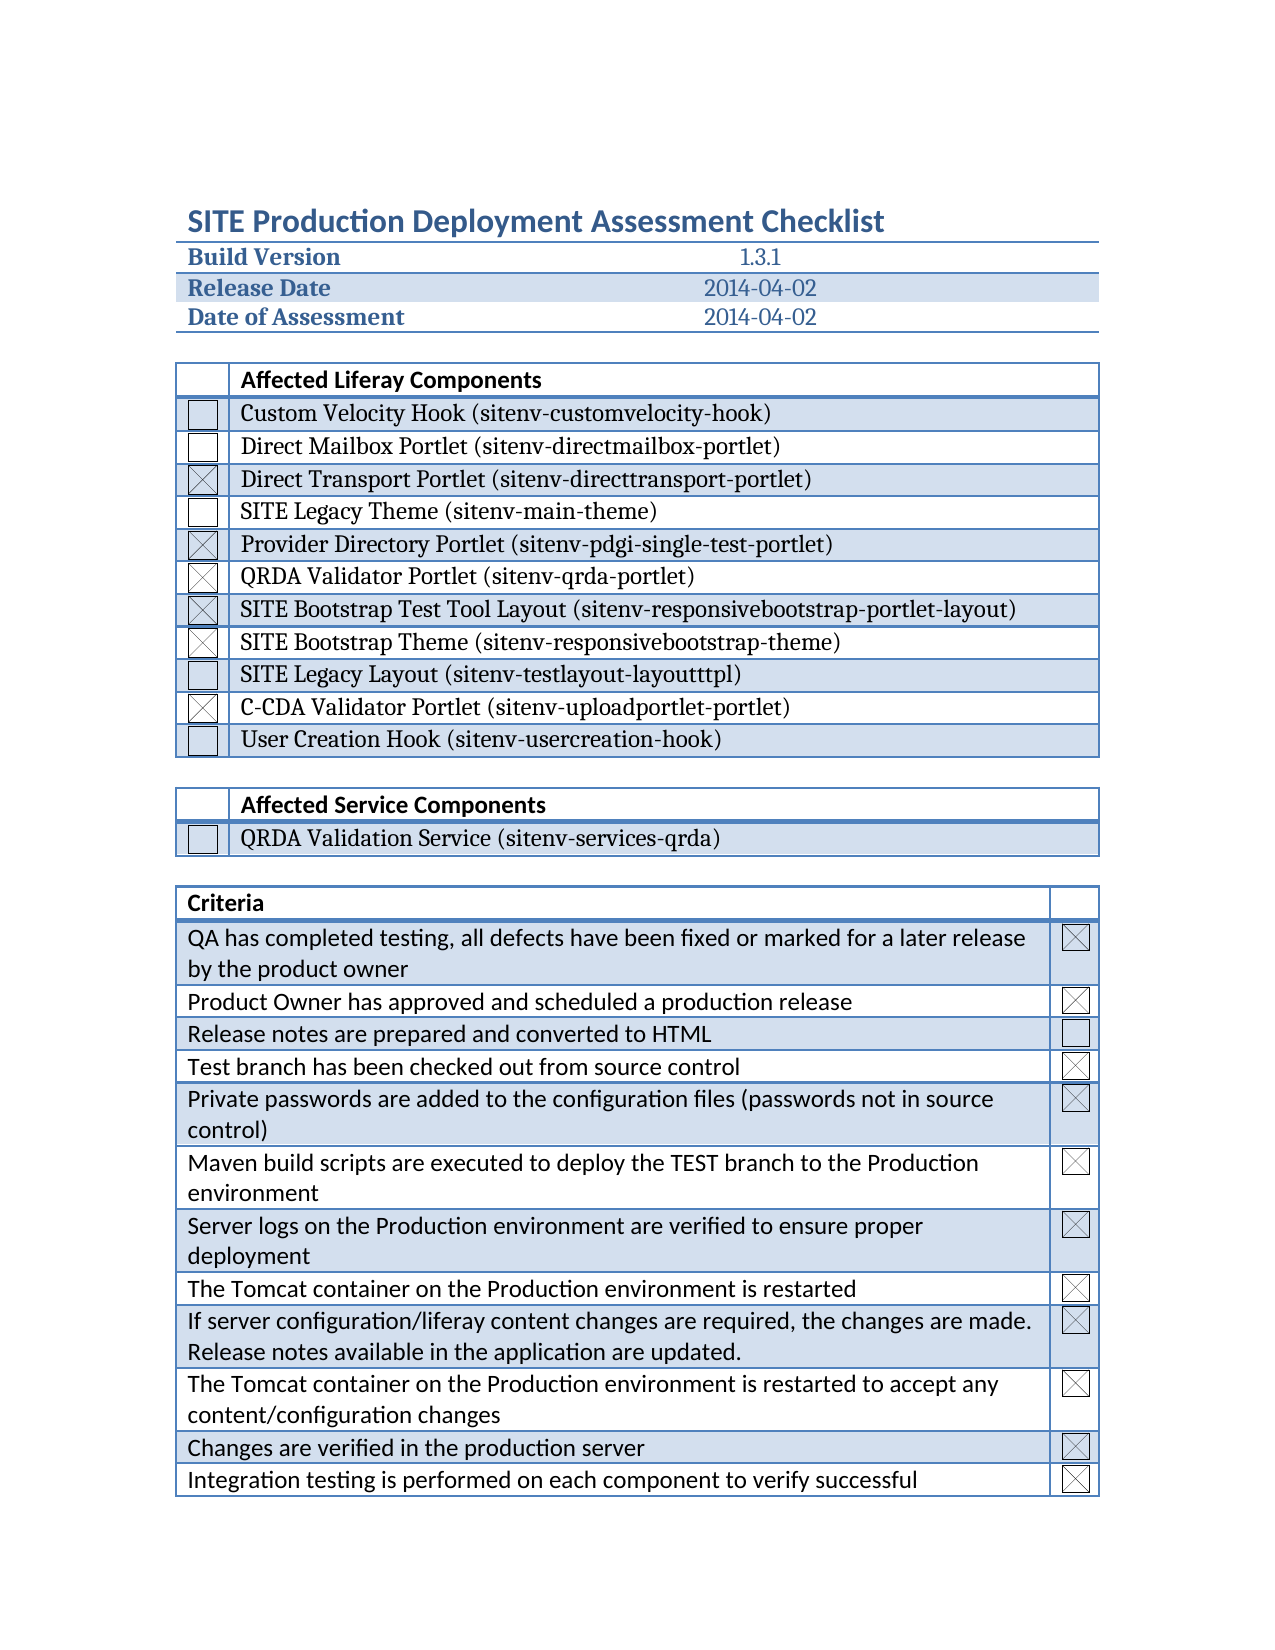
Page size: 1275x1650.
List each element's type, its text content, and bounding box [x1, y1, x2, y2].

table_cell [177, 660, 228, 691]
table_cell The Tomcat container on the Production environment is restarted to accept any content/configuration changes [177, 1369, 1049, 1430]
table_cell QA has completed testing, all defects have been fixed or marked for a later release by the product owner [177, 923, 1049, 984]
table_cell SITE Legacy Layout (sitenv-testlayout-layoutttpl) [230, 660, 1098, 691]
table_header Criteria [177, 888, 1049, 918]
table_cell [190, 611, 215, 624]
table_cell [191, 597, 214, 609]
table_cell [177, 1464, 1049, 1495]
table_cell SITE Bootstrap Theme (sitenv-responsivebootstrap-theme) [230, 628, 1098, 658]
table_cell [190, 709, 215, 722]
table_cell Date of Assessment [176, 303, 422, 331]
table_cell [177, 465, 188, 495]
table_cell [217, 693, 228, 723]
table_cell SITE Bootstrap Test Tool Layout (sitenv-responsivebootstrap-portlet-layout) [230, 595, 1098, 625]
table_cell Test branch has been checked out from source control [177, 1051, 1049, 1081]
table_cell [218, 628, 228, 658]
table_cell 2014-04-02 [422, 274, 1099, 302]
subtitle SITE Production Deployment Assessment Checklist [187, 200, 1087, 241]
table_header Affected Service Components [230, 789, 1098, 819]
table_cell 2014-04-02 [422, 303, 1099, 331]
table_cell SITE Legacy Theme (sitenv-main-theme) [230, 497, 1098, 528]
table_cell [190, 644, 215, 657]
table_cell [190, 546, 215, 559]
table_cell [1051, 1051, 1098, 1081]
table_cell [1051, 986, 1098, 1016]
table_cell [204, 467, 217, 492]
table_cell [217, 530, 228, 560]
table_cell [191, 629, 215, 641]
table_cell [177, 432, 228, 462]
table_cell Private passwords are added to the configuration files (passwords not in source control) [177, 1084, 1049, 1144]
table_cell [191, 695, 214, 707]
table_cell Server logs on the Production environment are verified to ensure proper deployment [177, 1210, 1049, 1271]
table_cell QRDA Validation Service (sitenv-services-qrda) [230, 824, 1098, 854]
table_cell Maven build scripts are executed to deploy the TEST branch to the Production environment [177, 1147, 1049, 1208]
table_cell Direct Transport Portlet (sitenv-directtransport-portlet) [230, 465, 1098, 495]
table_cell [189, 696, 201, 720]
table_cell Release notes are prepared and converted to HTML [177, 1018, 1049, 1049]
table_cell [177, 595, 188, 625]
table_cell [204, 532, 217, 558]
table_cell Changes are verified in the production server [177, 1432, 1049, 1462]
table_cell [204, 630, 217, 655]
table_cell [1051, 1210, 1098, 1271]
table_cell [191, 532, 214, 544]
table_header [177, 364, 228, 394]
table_cell QRDA Validator Portlet (sitenv-qrda-portlet) [230, 562, 1098, 593]
table_cell [1051, 1273, 1098, 1303]
table_cell [189, 598, 201, 622]
table_cell [177, 693, 188, 723]
table_header [177, 789, 228, 819]
table_cell [1051, 1306, 1098, 1367]
table_cell The Tomcat container on the Production environment is restarted [177, 1273, 1049, 1303]
table_cell [189, 631, 201, 655]
table_cell [217, 595, 228, 625]
table_header 1.3.1 [422, 243, 1099, 272]
table_cell Provider Directory Portlet (sitenv-pdgi-single-test-portlet) [230, 530, 1098, 560]
table_cell [218, 465, 228, 495]
table_cell [190, 481, 215, 494]
table_cell [191, 466, 215, 478]
table_cell [189, 468, 201, 492]
table_cell Custom Velocity Hook (sitenv-customvelocity-hook) [230, 399, 1098, 430]
table_cell Direct Mailbox Portlet (sitenv-directmailbox-portlet) [230, 432, 1098, 462]
table_cell User Creation Hook (sitenv-usercreation-hook) [230, 725, 1098, 756]
table_cell [204, 695, 217, 721]
table_cell [177, 562, 228, 593]
table_cell [1051, 1147, 1098, 1208]
table_cell [177, 399, 228, 430]
table_cell [177, 824, 228, 854]
table_cell C-CDA Validator Portlet (sitenv-uploadportlet-portlet) [230, 693, 1098, 723]
table_cell [189, 533, 201, 557]
table_cell If server configuration/liferay content changes are required, the changes are made. Release notes available in the application are updated. [177, 1306, 1049, 1367]
table_cell [1051, 1084, 1098, 1144]
table_cell [177, 628, 188, 658]
table_cell Product Owner has approved and scheduled a production release [177, 986, 1049, 1016]
table_cell [1051, 1369, 1098, 1430]
table_header [1051, 888, 1098, 918]
table_cell [204, 597, 217, 623]
table_cell [1051, 1018, 1098, 1049]
table_cell [177, 725, 228, 756]
table_header Affected Liferay Components [230, 364, 1098, 394]
table_cell [1051, 923, 1098, 984]
table_cell [1051, 1464, 1098, 1495]
table_cell [1051, 1432, 1098, 1462]
table_cell [177, 497, 228, 528]
table_cell [177, 530, 188, 560]
table_cell Release Date [176, 274, 422, 302]
table_header Build Version [176, 243, 422, 272]
